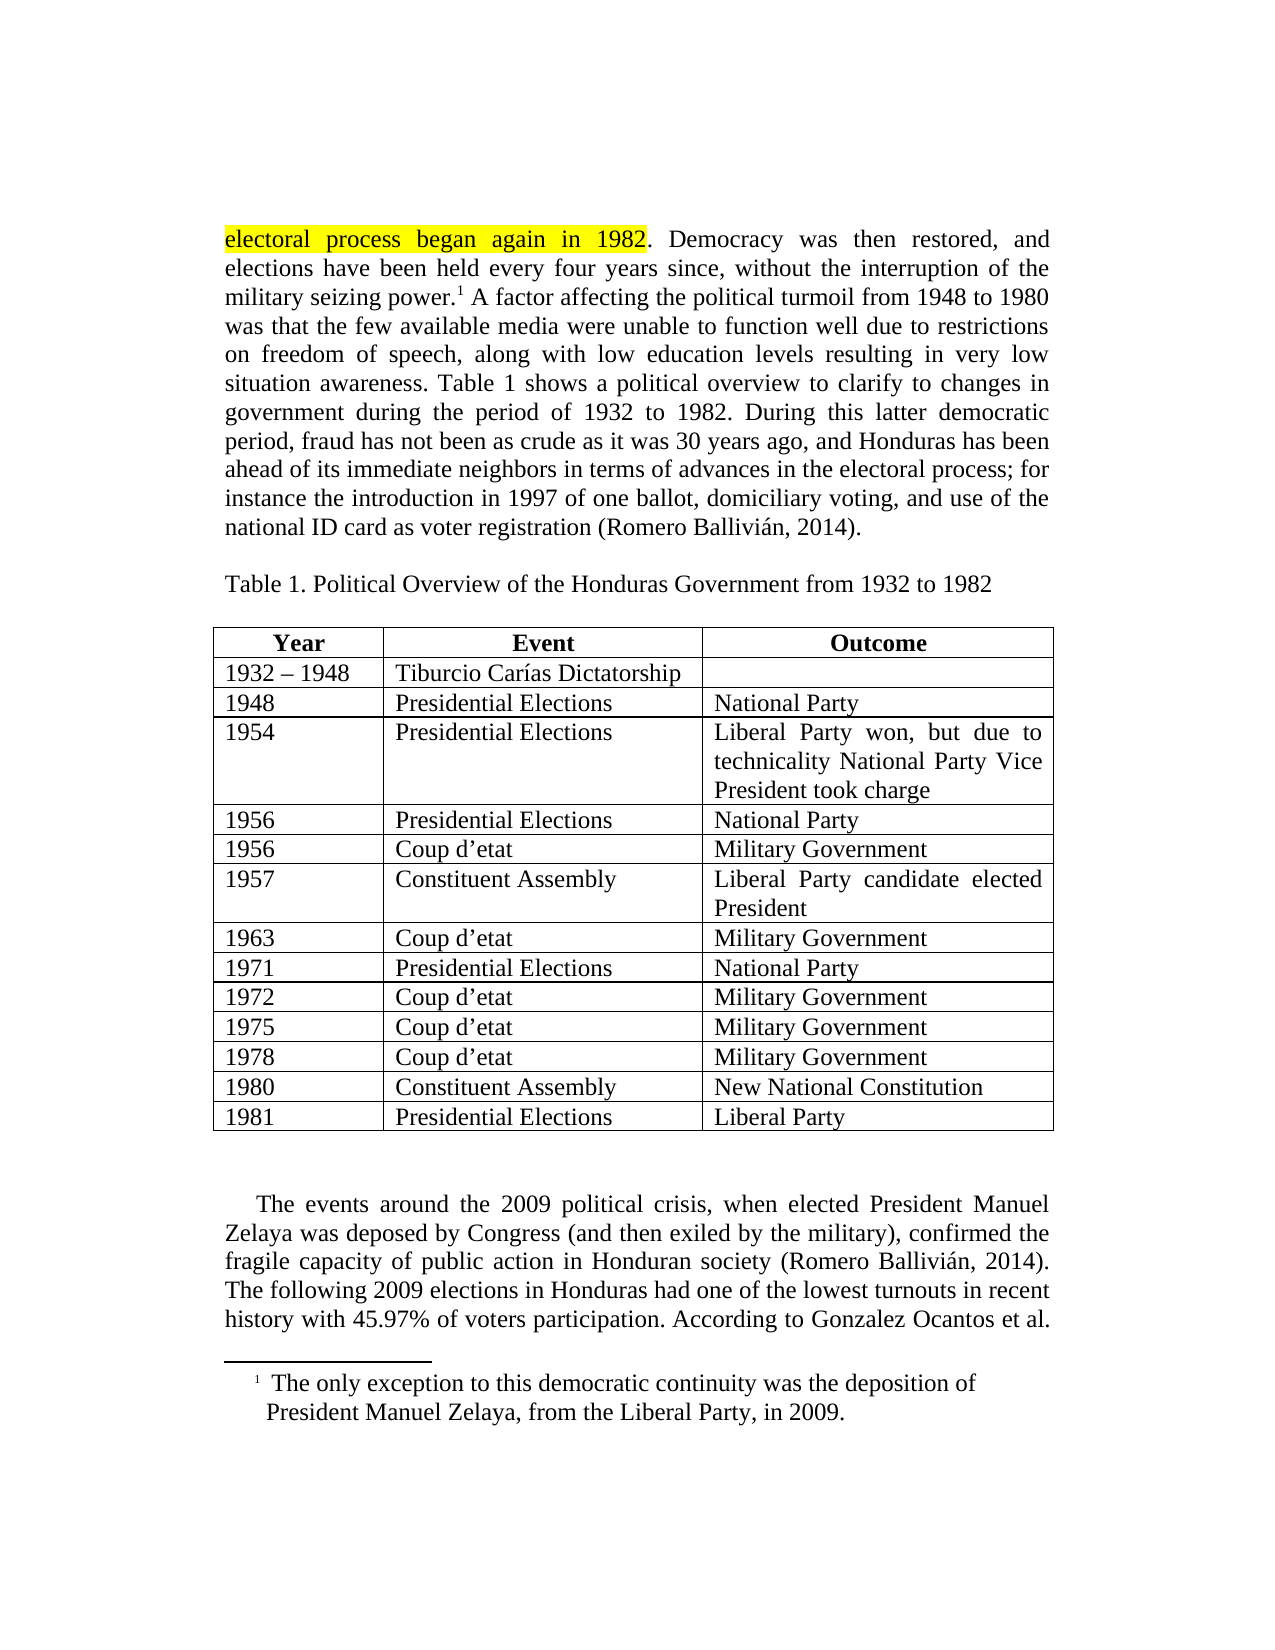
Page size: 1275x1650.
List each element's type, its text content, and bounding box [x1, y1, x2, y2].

table_cell Coup d’etat [384, 983, 702, 1011]
table_cell Presidential Elections [384, 953, 702, 981]
table_cell Coup d’etat [384, 923, 702, 952]
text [224, 224, 1051, 541]
table_header Event [384, 628, 702, 657]
table_cell 1956 [214, 835, 383, 863]
table_cell Military Government [703, 1042, 1053, 1071]
table_cell National Party [703, 805, 1053, 833]
table_cell National Party [703, 688, 1053, 716]
table_cell 1981 [214, 1102, 383, 1130]
table_cell Coup d’etat [384, 835, 702, 863]
table_cell Presidential Elections [384, 805, 702, 833]
table_cell 1957 [214, 864, 383, 922]
table_cell Presidential Elections [384, 688, 702, 716]
table_cell 1975 [214, 1012, 383, 1041]
table_cell Military Government [703, 1012, 1053, 1041]
table_cell Military Government [703, 983, 1053, 1011]
table_cell National Party [703, 953, 1053, 981]
table_cell [703, 658, 1053, 687]
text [224, 1189, 1051, 1333]
table_cell Coup d’etat [384, 1012, 702, 1041]
table_cell Liberal Party candidate elected President [703, 864, 1053, 922]
table_cell Constituent Assembly [384, 1072, 702, 1101]
table_cell 1978 [214, 1042, 383, 1071]
table_cell New National Constitution [703, 1072, 1053, 1101]
table_cell Coup d’etat [384, 1042, 702, 1071]
text Table 1. Political Overview of the Honduras Government from 1932 to 1982 [224, 569, 1051, 598]
table_cell Liberal Party won, but due to technicality National Party Vice President took charge [703, 718, 1053, 804]
table_cell 1956 [214, 805, 383, 833]
table_cell 1980 [214, 1072, 383, 1101]
table_cell 1963 [214, 923, 383, 952]
table_cell Military Government [703, 835, 1053, 863]
table_cell Constituent Assembly [384, 864, 702, 922]
table_cell Presidential Elections [384, 718, 702, 804]
table_cell 1971 [214, 953, 383, 981]
table_cell 1954 [214, 718, 383, 804]
table_cell 1932 – 1948 [214, 658, 383, 687]
table_cell 1948 [214, 688, 383, 716]
table_cell Tiburcio Carías Dictatorship [384, 658, 702, 687]
table_cell 1972 [214, 983, 383, 1011]
table_cell Liberal Party [703, 1102, 1053, 1130]
table_header Outcome [703, 628, 1053, 657]
table_header Year [214, 628, 383, 657]
table_cell Military Government [703, 923, 1053, 952]
table_cell Presidential Elections [384, 1102, 702, 1130]
